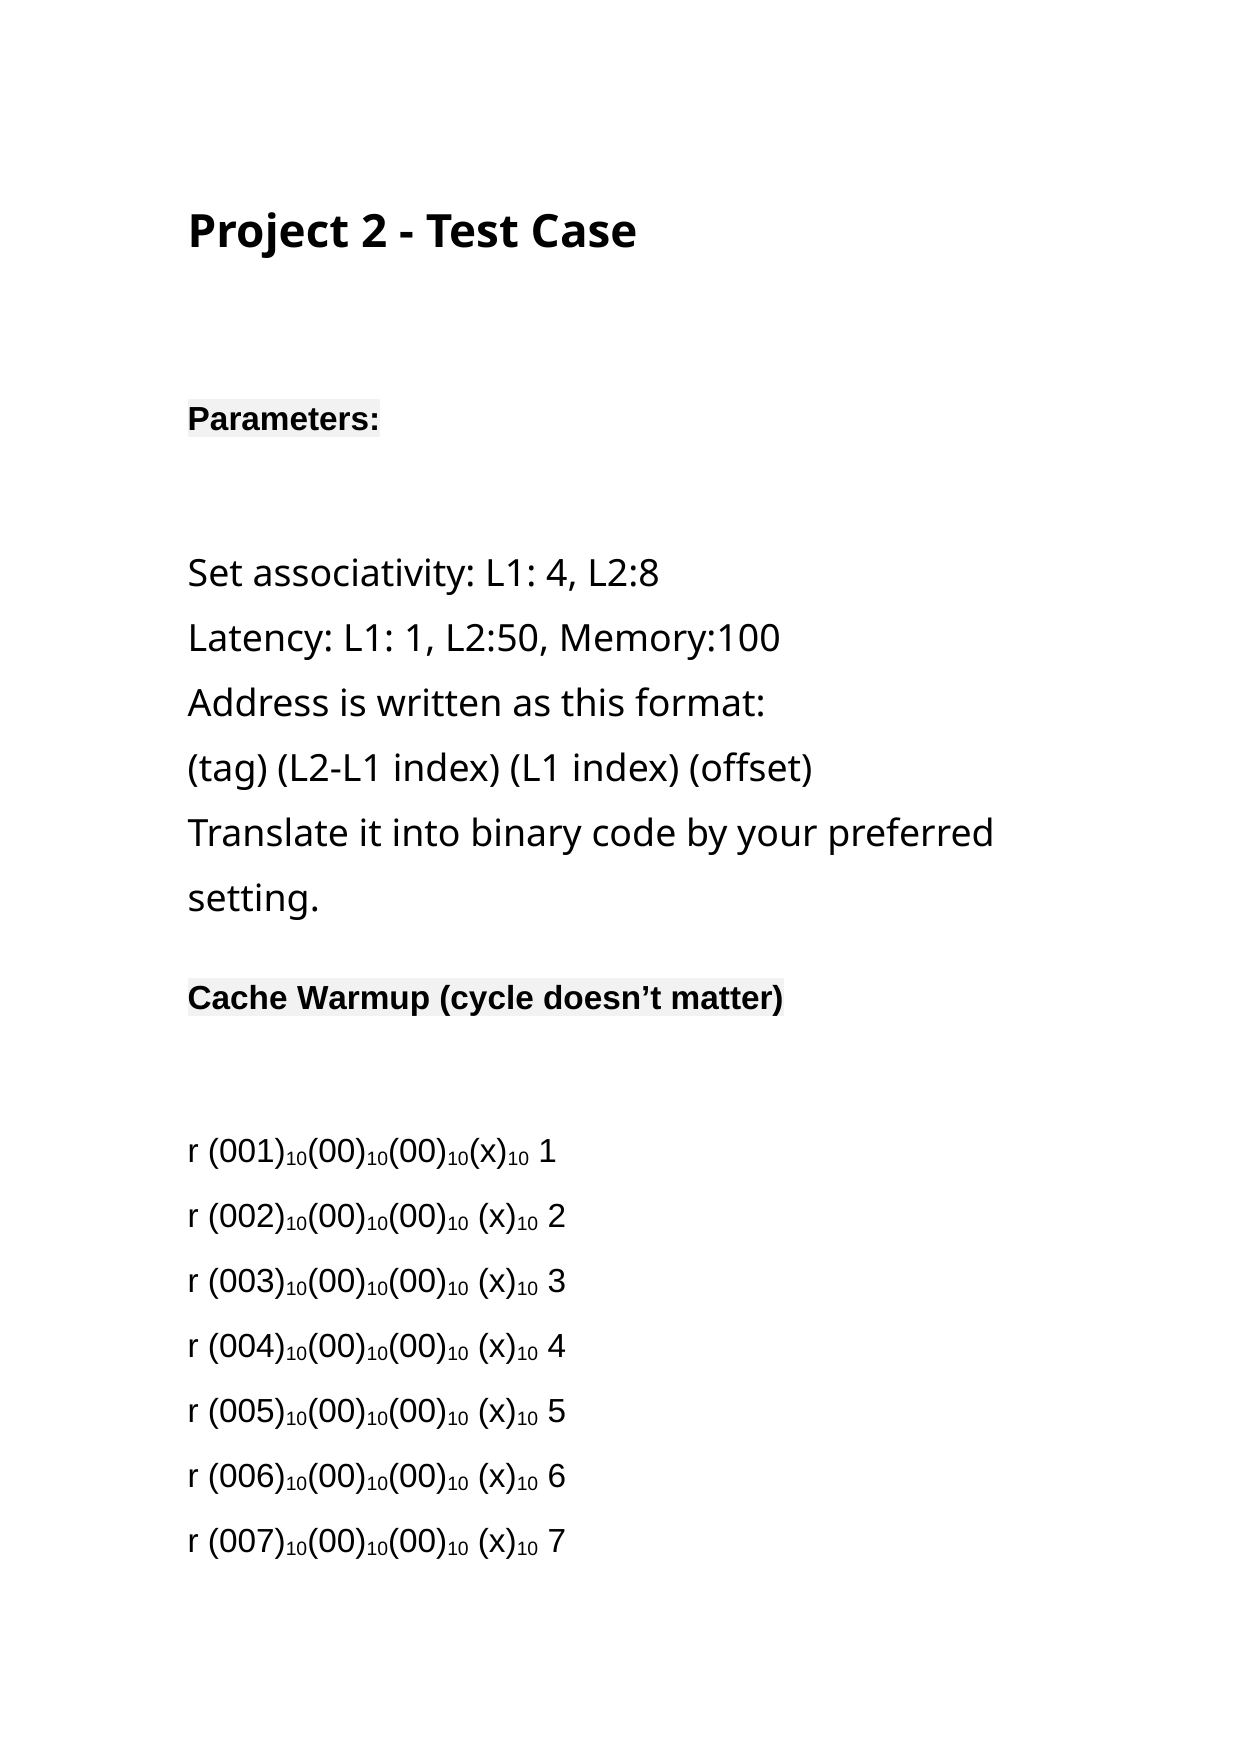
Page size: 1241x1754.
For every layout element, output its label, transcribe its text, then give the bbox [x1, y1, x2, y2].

text (tag) (L2-L1 index) (L1 index) (offset) [187, 734, 1053, 799]
text r (007)10(00)10(00)10 (x)10 7 [187, 1508, 1053, 1573]
text r (005)10(00)10(00)10 (x)10 5 [187, 1378, 1053, 1443]
text r (002)10(00)10(00)10 (x)10 2 [187, 1183, 1053, 1248]
text r (006)10(00)10(00)10 (x)10 6 [187, 1443, 1053, 1508]
subtitle Cache Warmup (cycle doesn’t matter) [187, 965, 1053, 1030]
text Latency: L1: 1, L2:50, Memory:100 [187, 604, 1053, 669]
text Address is written as this format: [187, 669, 1053, 734]
text r (003)10(00)10(00)10 (x)10 3 [187, 1248, 1053, 1313]
text r (004)10(00)10(00)10 (x)10 4 [187, 1313, 1053, 1378]
text r (001)10(00)10(00)10(x)10 1 [187, 1118, 1053, 1183]
subtitle Project 2 - Test Case [187, 197, 1053, 262]
text Translate it into binary code by your preferred setting. [187, 799, 1053, 929]
subtitle Parameters: [187, 386, 1053, 451]
text Set associativity: L1: 4, L2:8 [187, 539, 1053, 604]
